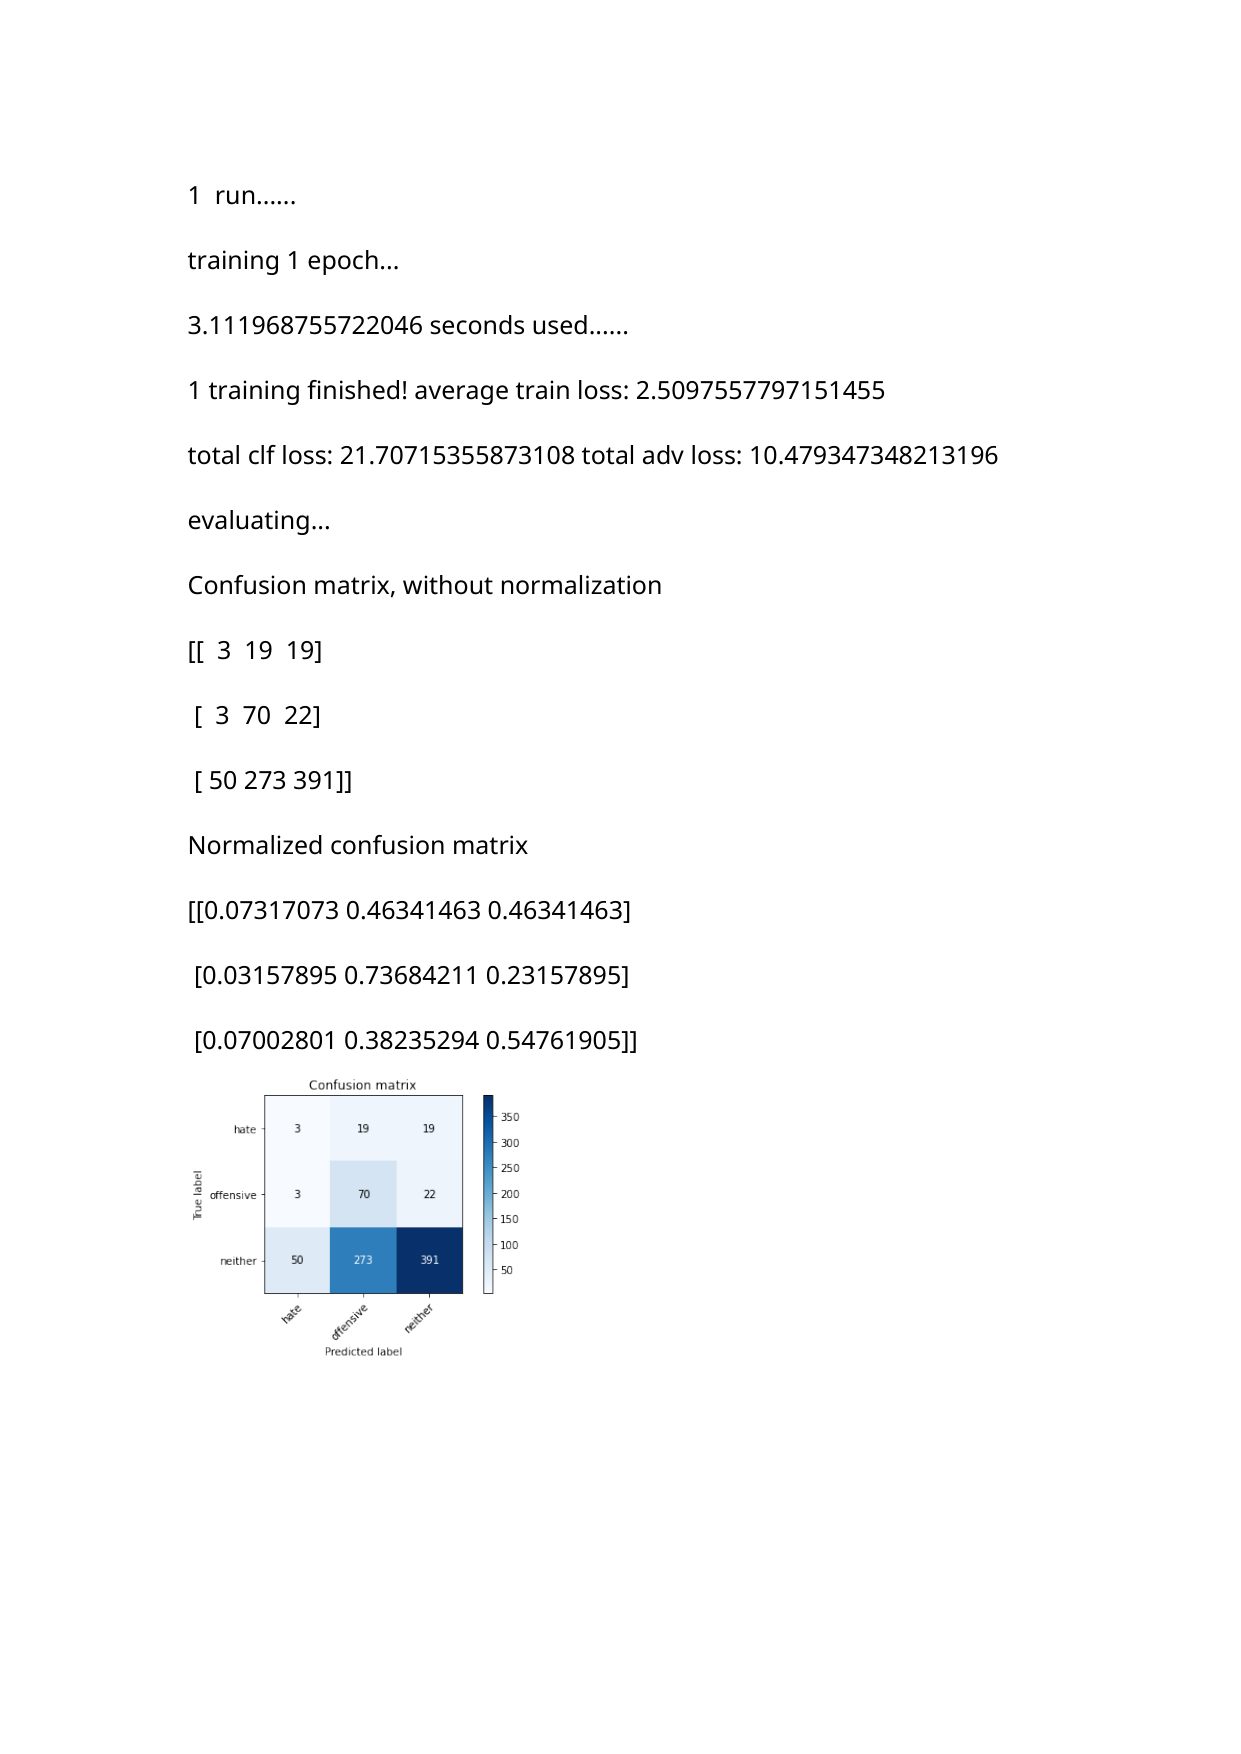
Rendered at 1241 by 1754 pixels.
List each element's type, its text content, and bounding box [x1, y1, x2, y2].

text [0.03157895 0.73684211 0.23157895] [187, 942, 1053, 1007]
text [[0.07317073 0.46341463 0.46341463] [187, 877, 1053, 942]
text [0.07002801 0.38235294 0.54761905]] [187, 1007, 1053, 1072]
text [[ 3 19 19] [187, 617, 1053, 682]
text 1 run...... [187, 162, 1053, 227]
text evaluating... [187, 487, 1053, 552]
text total clf loss: 21.70715355873108 total adv loss: 10.479347348213196 [187, 422, 1053, 487]
text [ 3 70 22] [187, 682, 1053, 747]
text 3.111968755722046 seconds used...... [187, 292, 1053, 357]
text [ 50 273 391]] [187, 747, 1053, 812]
text 1 training finished! average train loss: 2.5097557797151455 [187, 357, 1053, 422]
picture [187, 1072, 527, 1364]
text Normalized confusion matrix [187, 812, 1053, 877]
text training 1 epoch... [187, 227, 1053, 292]
text Confusion matrix, without normalization [187, 552, 1053, 617]
